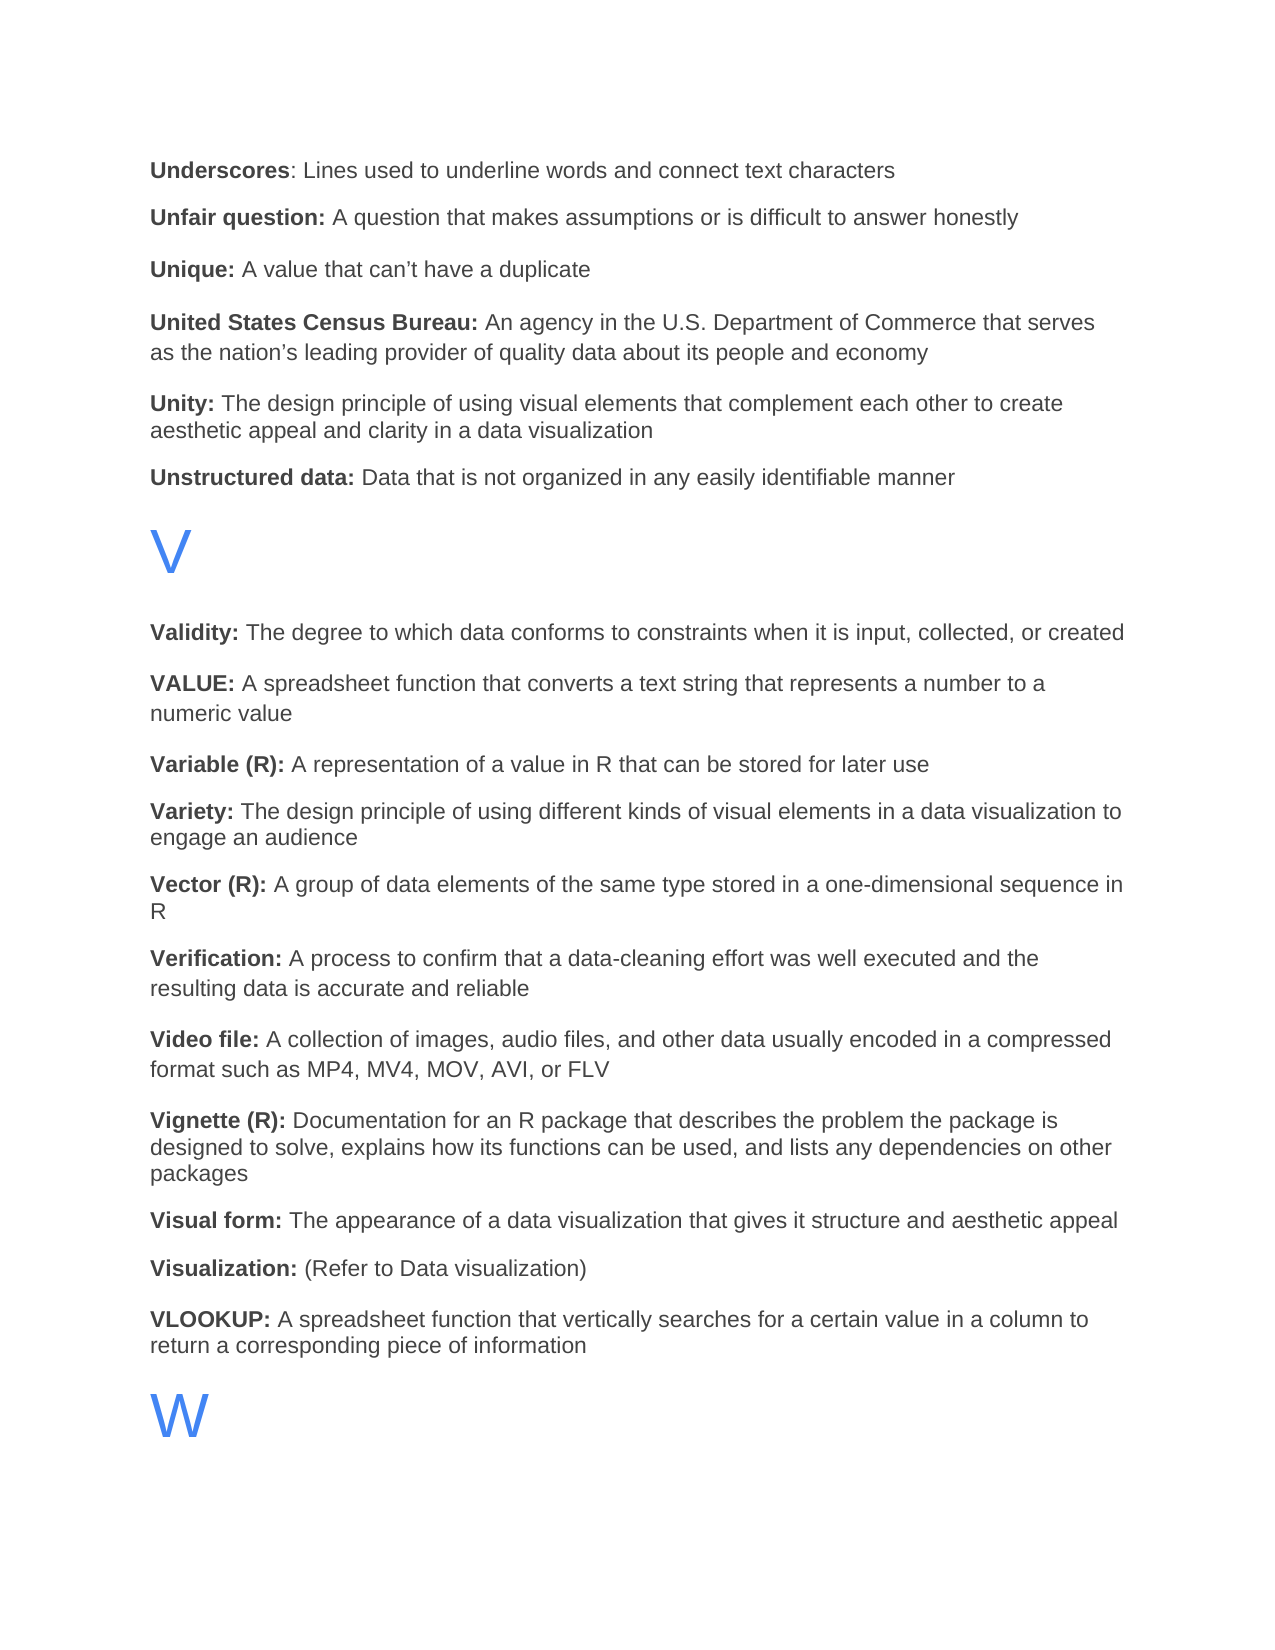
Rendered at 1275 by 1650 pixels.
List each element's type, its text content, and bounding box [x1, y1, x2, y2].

text Vector (R): A group of data elements of the same type stored in a one-dimensional sequence in R [150, 871, 1125, 924]
text Variable (R): A representation of a value in R that can be stored for later use [150, 751, 1125, 777]
text Validity: The degree to which data conforms to constraints when it is input, collected, or created [150, 618, 1125, 645]
text Unfair question: A question that makes assumptions or is difficult to answer honestly [150, 204, 1125, 230]
text Unstructured data: Data that is not organized in any easily identifiable manner [150, 464, 1125, 490]
text United States Census Bureau: An agency in the U.S. Department of Commerce that serves as the nation’s leading provider of quality data about its people and economy [150, 309, 1125, 366]
text Underscores: Lines used to underline words and connect text characters [150, 157, 1125, 183]
text Visual form: The appearance of a data visualization that gives it structure and aesthetic appeal [150, 1207, 1125, 1234]
text VALUE: A spreadsheet function that converts a text string that represents a number to a numeric value [150, 669, 1125, 726]
text Variety: The design principle of using different kinds of visual elements in a data visualization to engage an audience [150, 798, 1125, 851]
text VLOOKUP: A spreadsheet function that vertically searches for a certain value in a column to return a corresponding piece of information [150, 1306, 1125, 1358]
text Verification: A process to confirm that a data-cleaning effort was well executed and the resulting data is accurate and reliable [150, 945, 1125, 1002]
text V [150, 515, 1125, 587]
text Video file: A collection of images, audio files, and other data usually encoded in a compressed format such as MP4, MV4, MOV, AVI, or FLV [150, 1026, 1125, 1083]
text Unity: The design principle of using visual elements that complement each other to create aesthetic appeal and clarity in a data visualization [150, 390, 1125, 443]
text Vignette (R): Documentation for an R package that describes the problem the package is designed to solve, explains how its functions can be used, and lists any dependencies on other packages [150, 1107, 1125, 1187]
text W [150, 1379, 1125, 1451]
text Unique: A value that can’t have a duplicate [150, 256, 1125, 283]
text Visualization: (Refer to Data visualization) [150, 1254, 1125, 1281]
